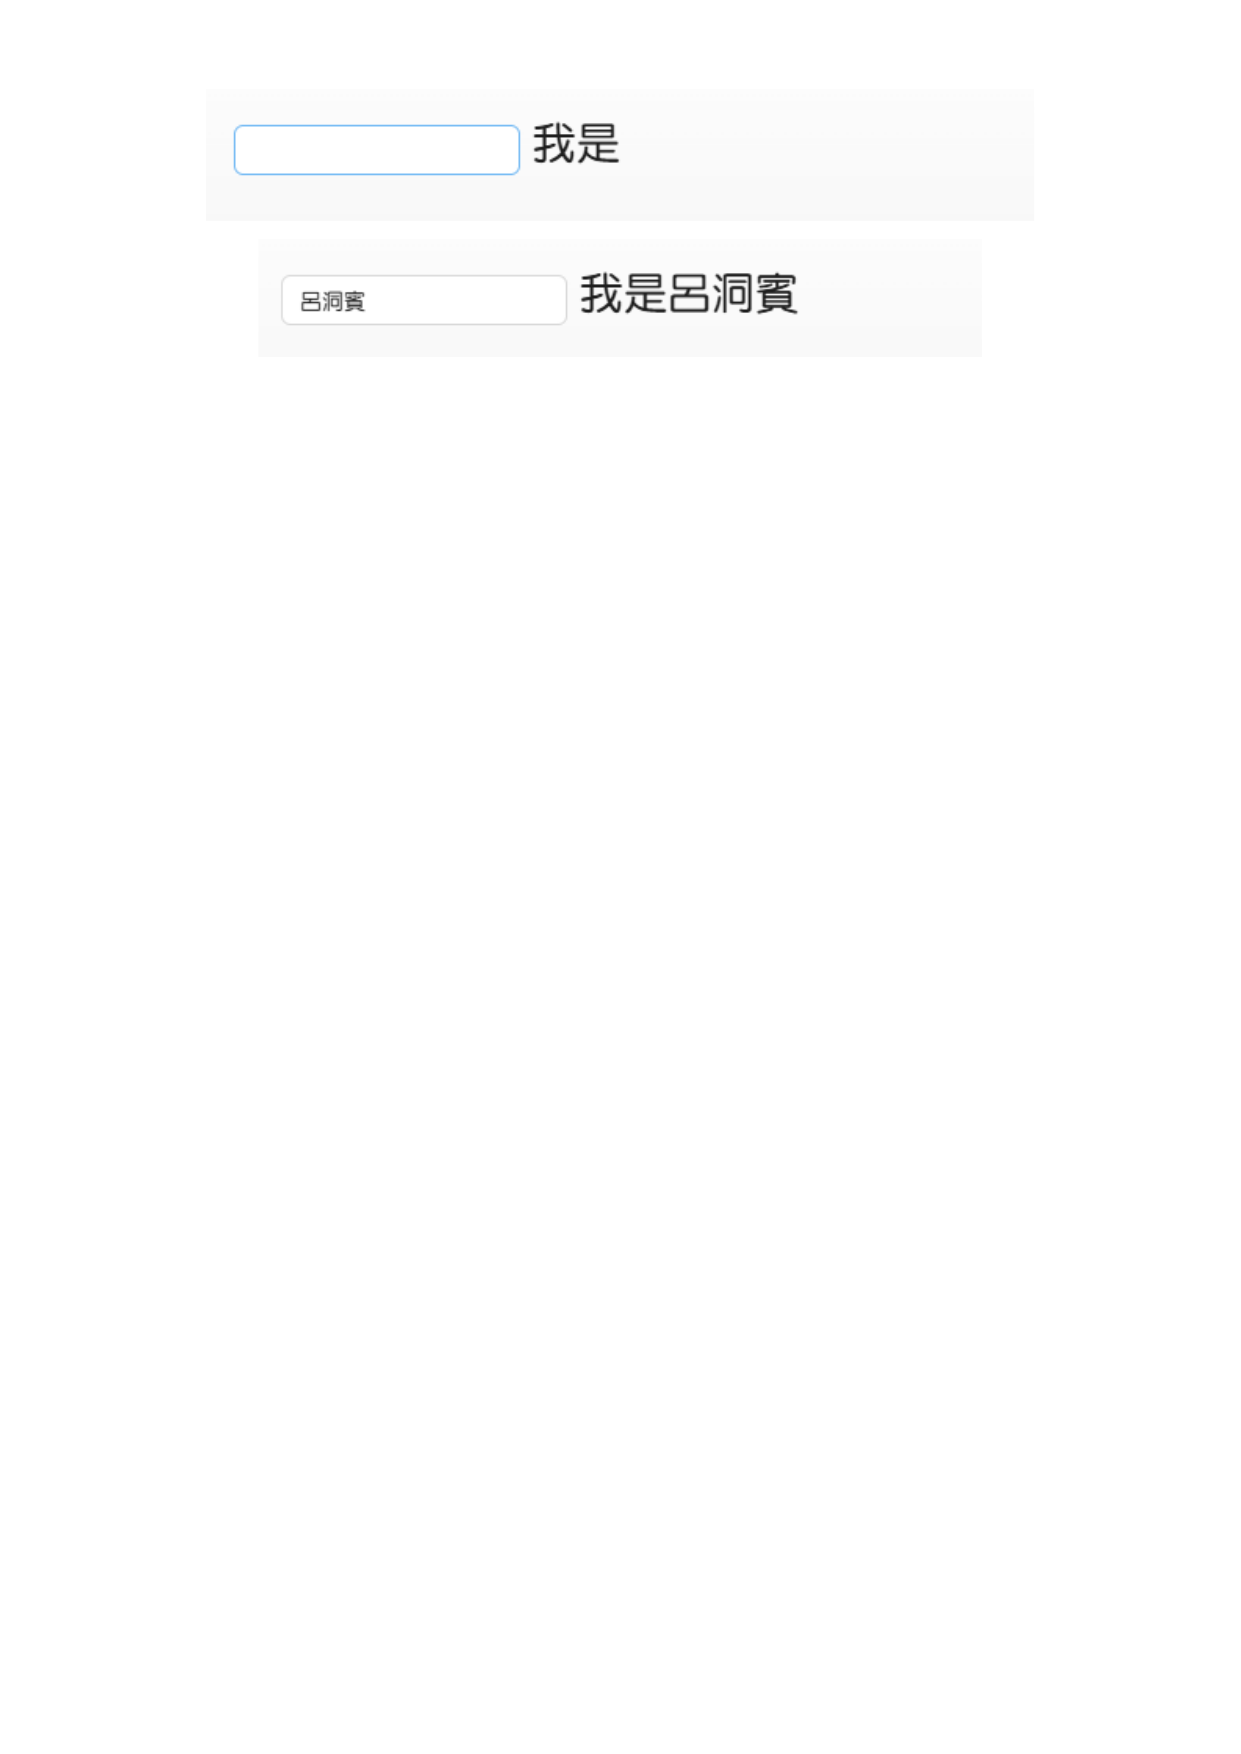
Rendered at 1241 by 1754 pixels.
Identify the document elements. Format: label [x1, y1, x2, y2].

picture [206, 89, 1035, 221]
picture [258, 239, 982, 357]
